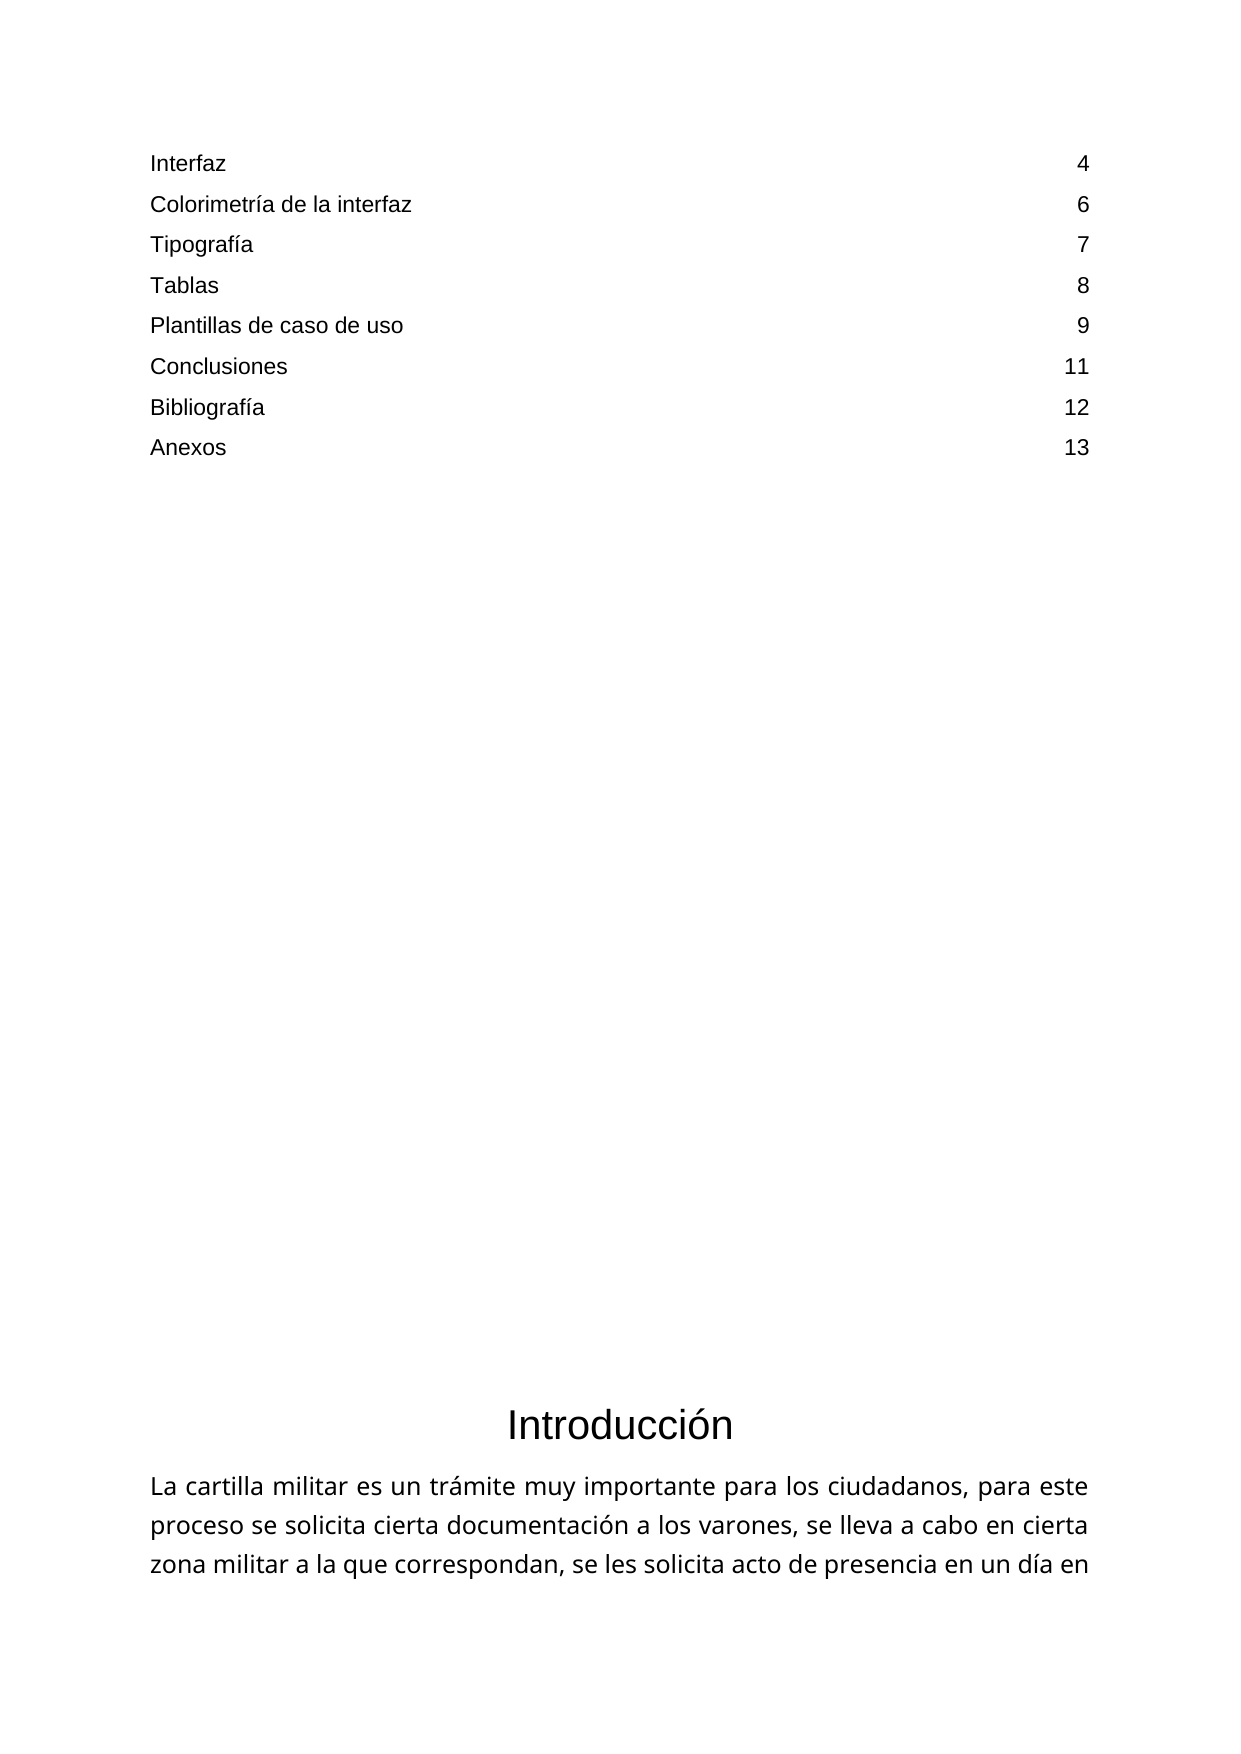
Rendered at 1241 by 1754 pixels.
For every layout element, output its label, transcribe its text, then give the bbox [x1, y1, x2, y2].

subtitle Introducción [150, 1401, 1090, 1448]
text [150, 1468, 1090, 1581]
